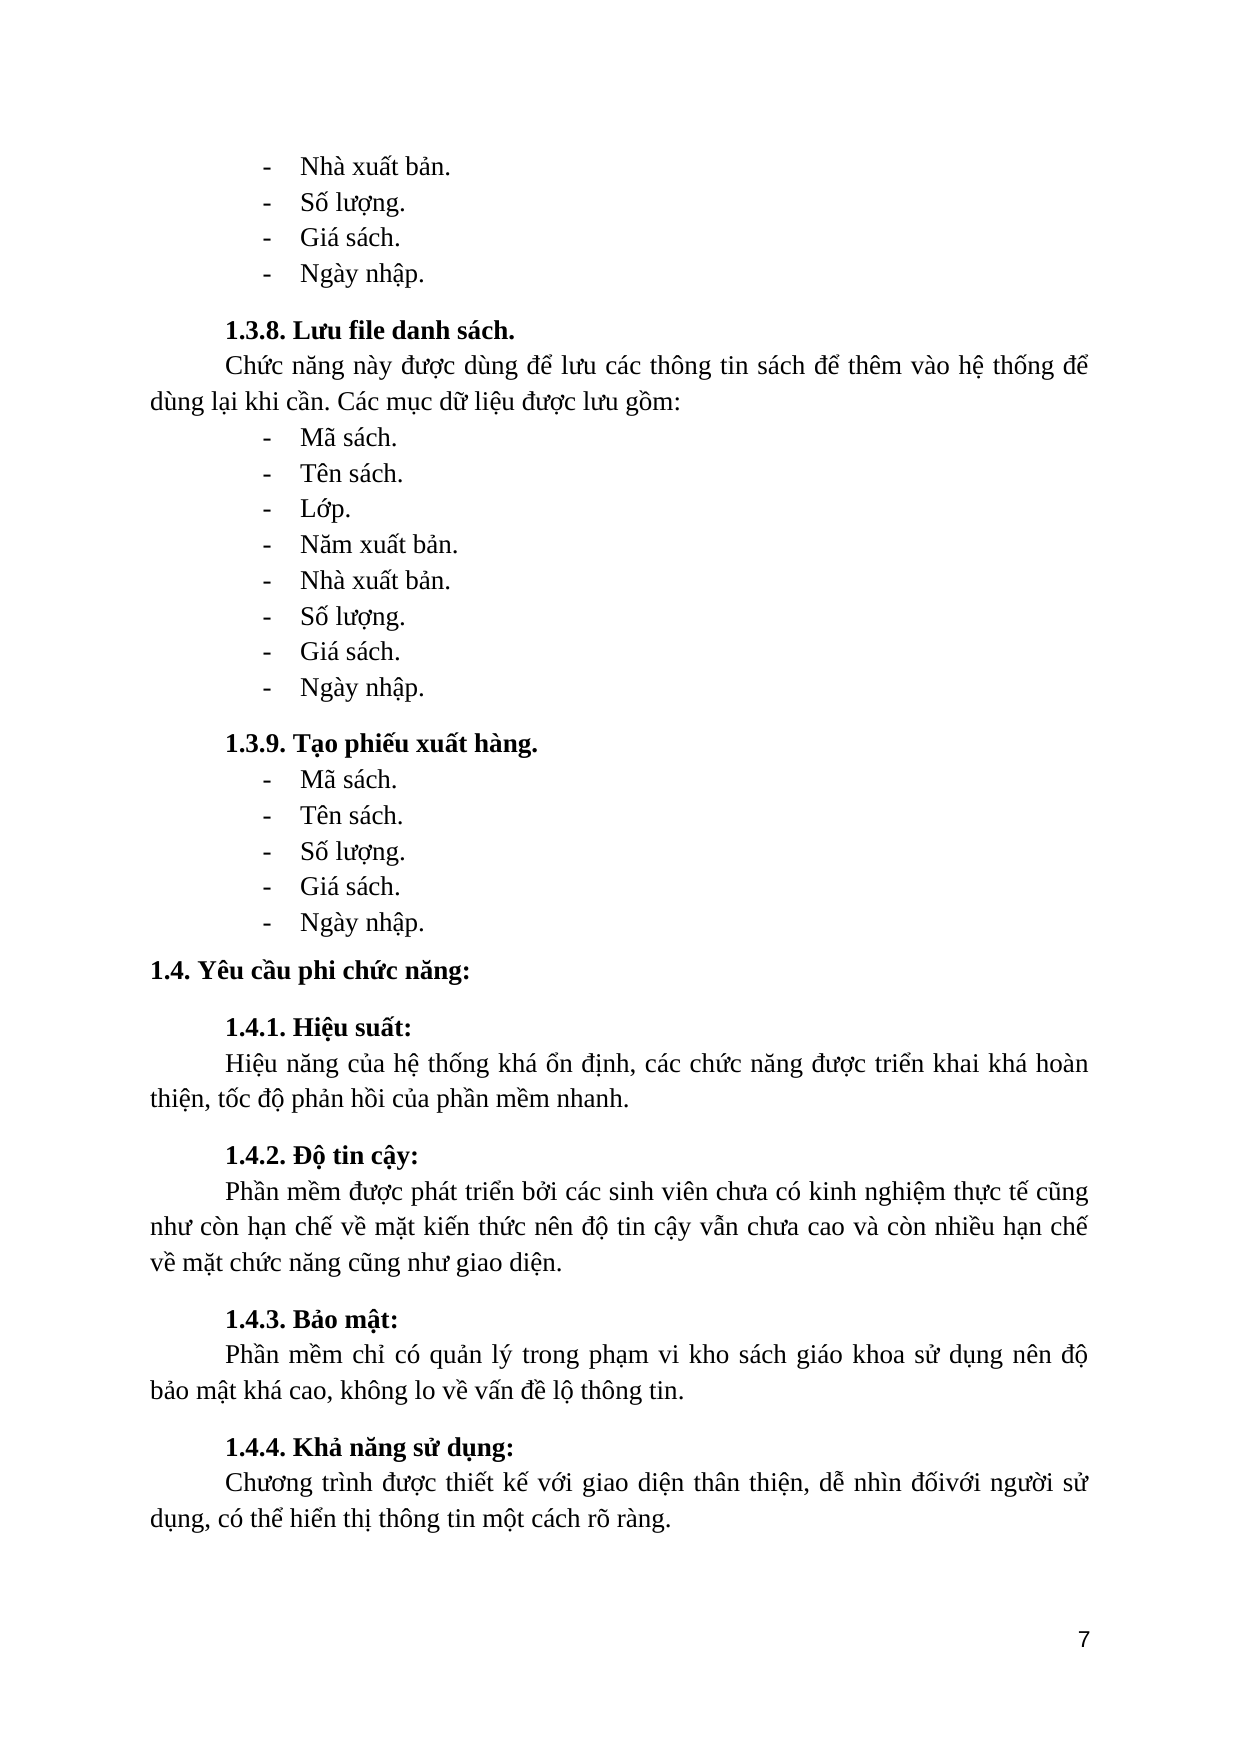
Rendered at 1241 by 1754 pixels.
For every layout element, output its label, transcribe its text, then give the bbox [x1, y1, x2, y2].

list Số lượng. [262, 599, 1090, 631]
list Lớp. [262, 492, 1090, 523]
text Phần mềm được phát triển bởi các sinh viên chưa có kinh nghiệm thực tế cũng như còn hạn chế về mặt kiến thức nên độ tin cậy vẫn chưa cao và còn nhiều hạn chế về mặt chức năng cũng như giao diện. [150, 1175, 1090, 1277]
subtitle 1.4.2. Độ tin cậy: [225, 1139, 1090, 1170]
list Mã sách. [262, 421, 1090, 452]
list Ngày nhập. [262, 906, 1090, 937]
text Chức năng này được dùng để lưu các thông tin sách để thêm vào hệ thống để dùng lại khi cần. Các mục dữ liệu được lưu gồm: [150, 349, 1090, 416]
list Mã sách. [262, 763, 1090, 794]
text Hiệu năng của hệ thống khá ổn định, các chức năng được triển khai khá hoàn thiện, tốc độ phản hồi của phần mềm nhanh. [150, 1047, 1090, 1114]
list Giá sách. [262, 221, 1090, 253]
subtitle 1.3.8. Lưu file danh sách. [225, 314, 1090, 345]
list Ngày nhập. [262, 671, 1090, 702]
list Tên sách. [262, 457, 1090, 488]
subtitle 1.4.3. Bảo mật: [225, 1303, 1090, 1334]
list Tên sách. [262, 799, 1090, 830]
list Năm xuất bản. [262, 528, 1090, 559]
list Nhà xuất bản. [262, 150, 1090, 181]
list Số lượng. [262, 835, 1090, 866]
subtitle 1.3.9. Tạo phiếu xuất hàng. [225, 728, 1090, 759]
list Ngày nhập. [262, 257, 1090, 288]
list Giá sách. [262, 635, 1090, 666]
text Chương trình được thiết kế với giao diện thân thiện, dễ nhìn đốivới người sử dụng, có thể hiển thị thông tin một cách rõ ràng. [150, 1467, 1090, 1533]
subtitle 1.4. Yêu cầu phi chức năng: [150, 954, 1090, 986]
text Phần mềm chỉ có quản lý trong phạm vi kho sách giáo khoa sử dụng nên độ bảo mật khá cao, không lo về vấn đề lộ thông tin. [150, 1338, 1090, 1405]
subtitle 1.4.4. Khả năng sử dụng: [225, 1431, 1090, 1462]
subtitle 1.4.1. Hiệu suất: [225, 1011, 1090, 1042]
list Số lượng. [262, 186, 1090, 217]
list Giá sách. [262, 871, 1090, 902]
list Nhà xuất bản. [262, 564, 1090, 595]
